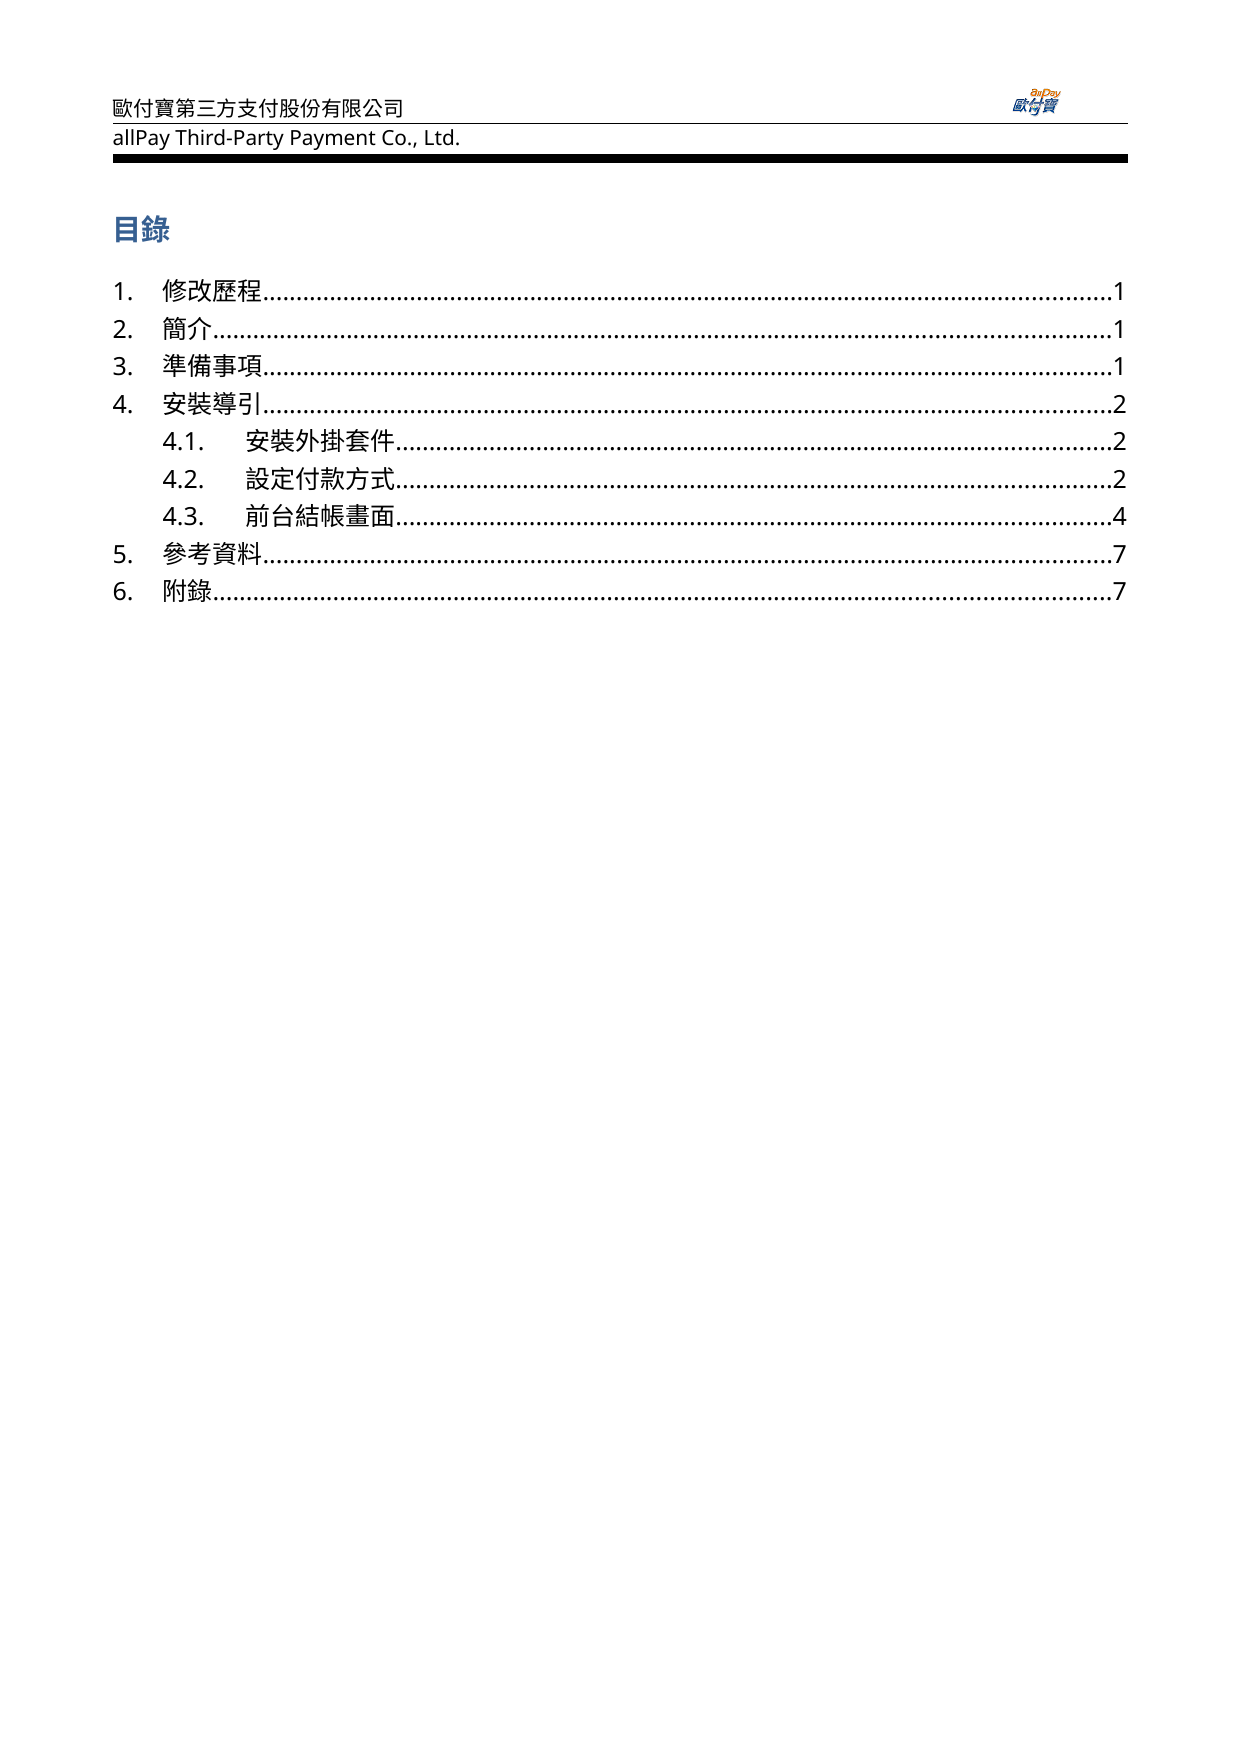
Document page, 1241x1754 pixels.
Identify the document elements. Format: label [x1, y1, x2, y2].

picture [1012, 88, 1061, 117]
